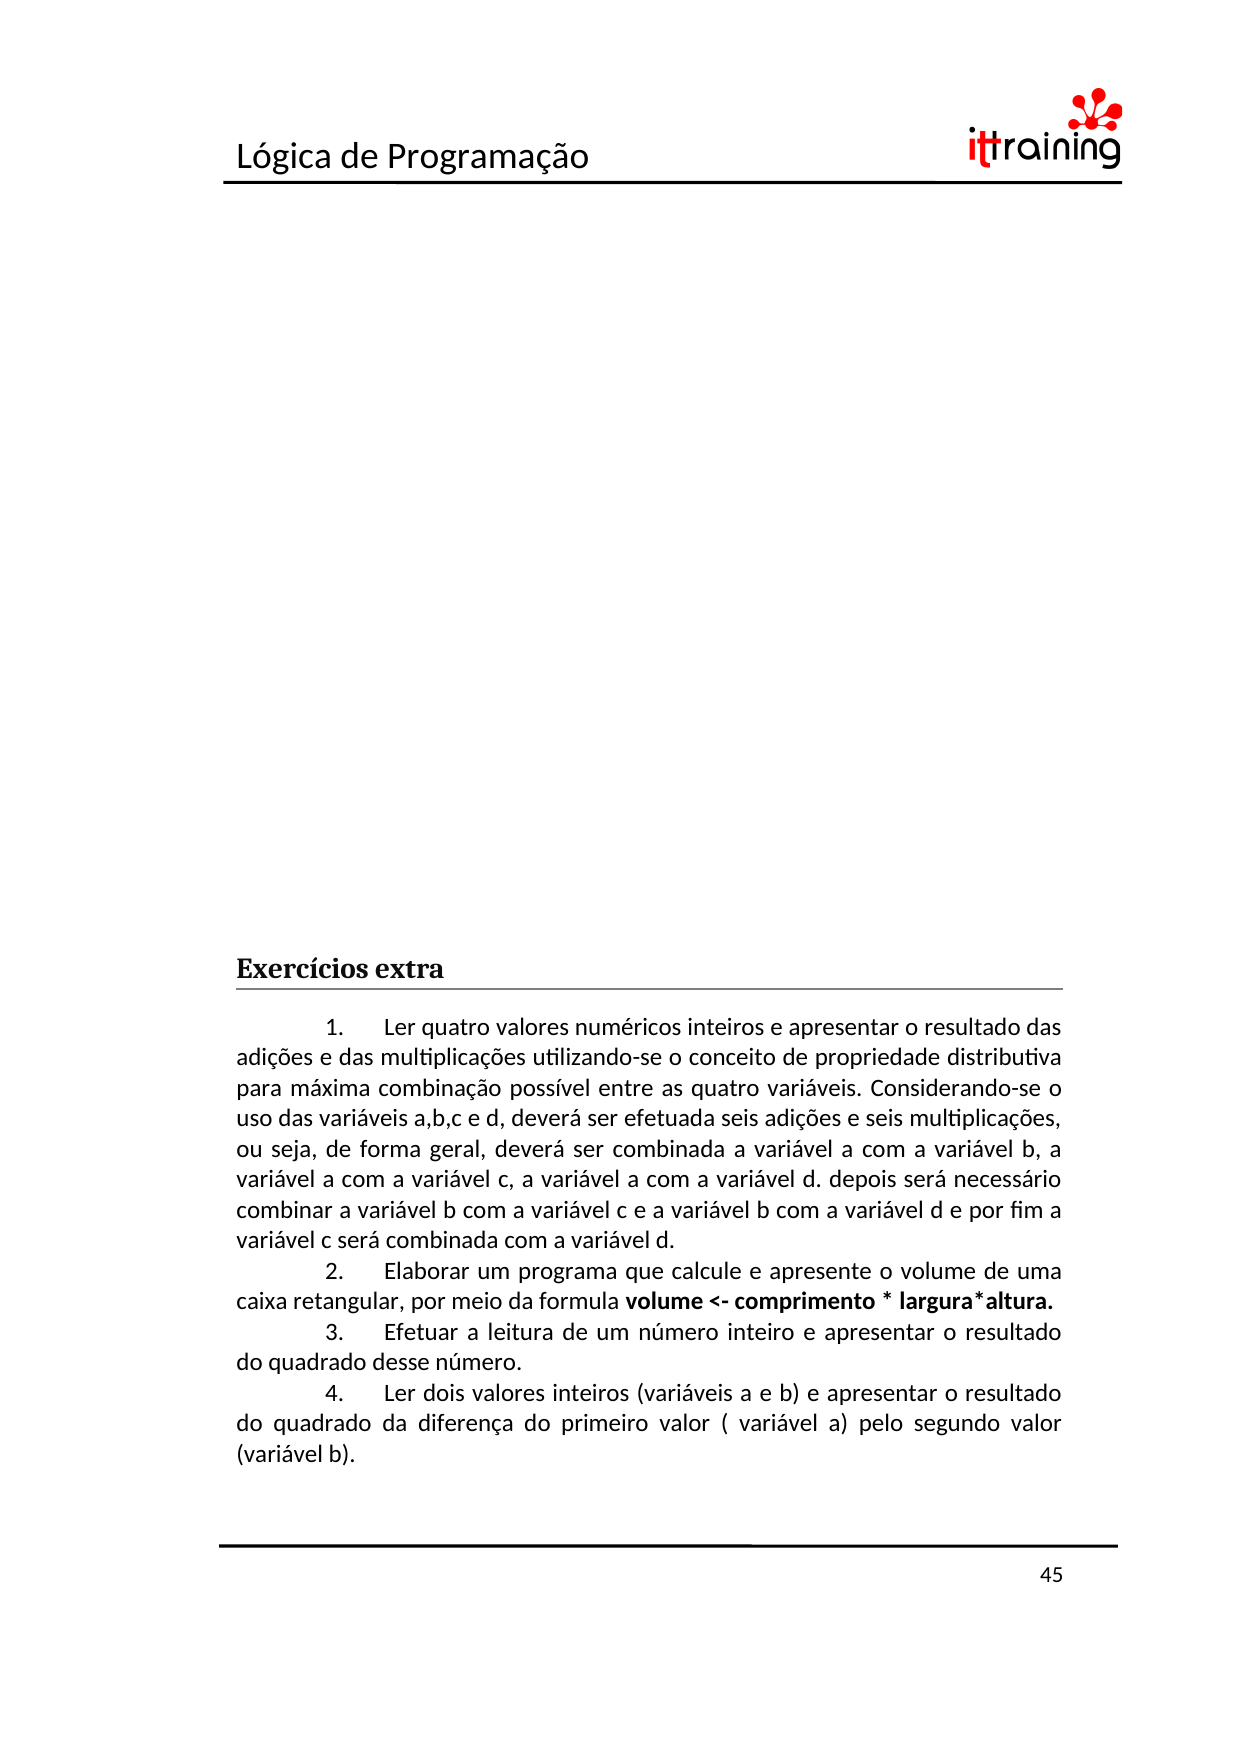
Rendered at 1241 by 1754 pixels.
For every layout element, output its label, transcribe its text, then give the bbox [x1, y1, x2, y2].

list Ler dois valores inteiros (variáveis a e b) e apresentar o resultado do quadrado da diferença do primeiro valor ( variável a) pelo segundo valor (variável b). [236, 1377, 1063, 1469]
list Efetuar a leitura de um número inteiro e apresentar o resultado do quadrado desse número. [236, 1316, 1063, 1377]
list Elaborar um programa que calcule e apresente o volume de uma caixa retangular, por meio da formula volume <- comprimento * largura*altura. [236, 1255, 1063, 1316]
picture [969, 88, 1123, 169]
list Ler quatro valores numéricos inteiros e apresentar o resultado das adições e das multiplicações utilizando-se o conceito de propriedade distributiva para máxima combinação possível entre as quatro variáveis. Considerando-se o uso das variáveis a,b,c e d, deverá ser efetuada seis adições e seis multiplicações, ou seja, de forma geral, deverá ser combinada a variável a com a variável b, a variável a com a variável c, a variável a com a variável d. depois será necessário combinar a variável b com a variável c e a variável b com a variável d e por fim a variável c será combinada com a variável d. [236, 1011, 1063, 1255]
subtitle Exercícios extra [236, 952, 1063, 988]
